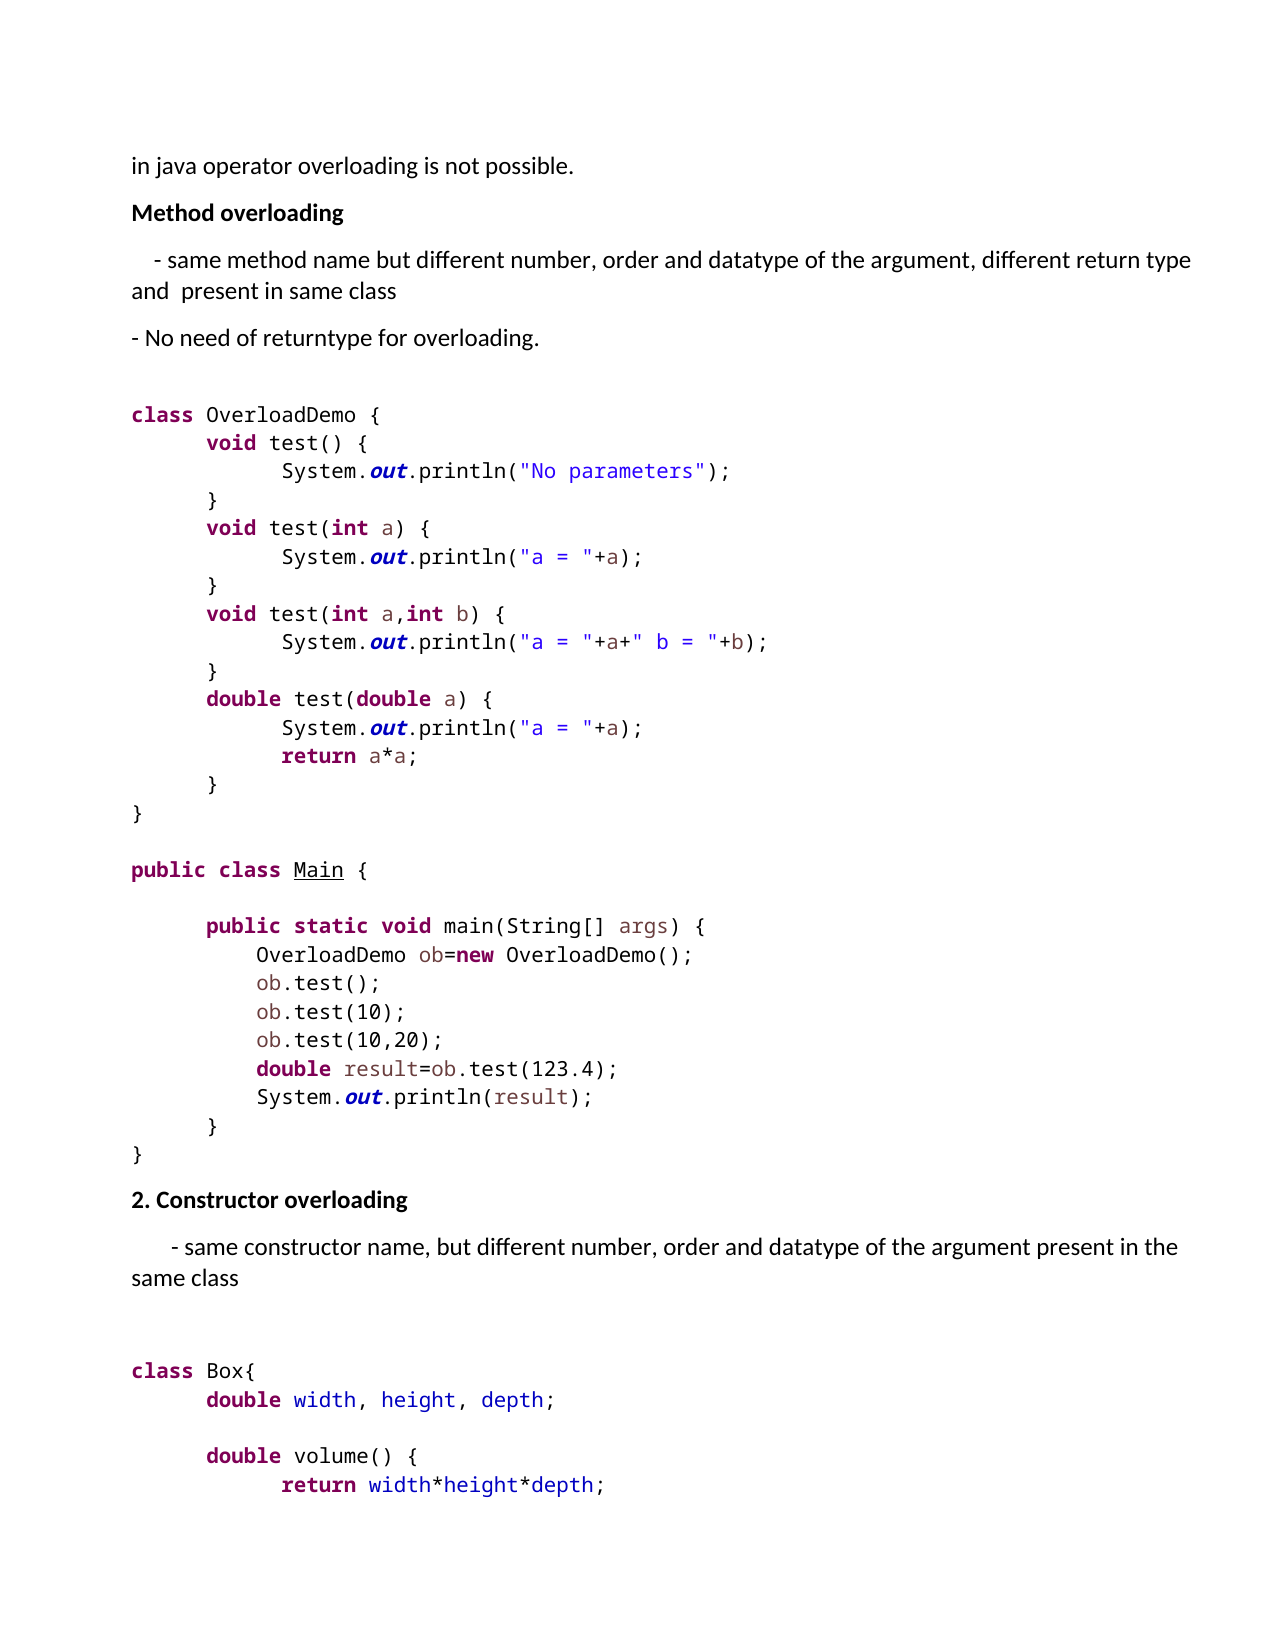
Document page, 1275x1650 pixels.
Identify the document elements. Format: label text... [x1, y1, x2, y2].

text return width*height*depth; [131, 1470, 1219, 1498]
text - same constructor name, but different number, order and datatype of the argument present in the same class [131, 1231, 1219, 1292]
text 2. Constructor overloading [131, 1184, 1219, 1215]
text return a*a; [131, 741, 1219, 769]
text double test(double a) { [131, 684, 1219, 713]
text class OverloadDemo { [131, 400, 1219, 428]
text public static void main(String[] args) { [131, 912, 1219, 940]
text System.out.println("a = "+a); [131, 542, 1219, 570]
text ob.test(); [131, 968, 1219, 997]
text OverloadDemo ob=new OverloadDemo(); [131, 940, 1219, 968]
text ob.test(10,20); [131, 1025, 1219, 1054]
text in java operator overloading is not possible. [131, 150, 1219, 181]
text ob.test(10); [131, 997, 1219, 1025]
text - No need of returntype for overloading. [131, 322, 1219, 353]
text double width, height, depth; [131, 1385, 1219, 1413]
text double volume() { [131, 1441, 1219, 1470]
text } [131, 570, 1219, 599]
text class Box{ [131, 1356, 1219, 1385]
text } [131, 1139, 1219, 1168]
text double result=ob.test(123.4); [131, 1054, 1219, 1082]
text - same method name but different number, order and datatype of the argument, different return type and present in same class [131, 244, 1219, 305]
text System.out.println("a = "+a); [131, 713, 1219, 741]
text void test(int a) { [131, 513, 1219, 542]
text public class Main { [131, 855, 1219, 883]
text System.out.println("No parameters"); [131, 457, 1219, 485]
text } [131, 769, 1219, 798]
text Method overloading [131, 197, 1219, 228]
text void test(int a,int b) { [131, 599, 1219, 627]
text void test() { [131, 428, 1219, 457]
text } [131, 1111, 1219, 1139]
text System.out.println(result); [131, 1082, 1219, 1111]
text System.out.println("a = "+a+" b = "+b); [131, 627, 1219, 656]
text } [131, 656, 1219, 684]
text } [131, 485, 1219, 513]
text } [131, 798, 1219, 826]
